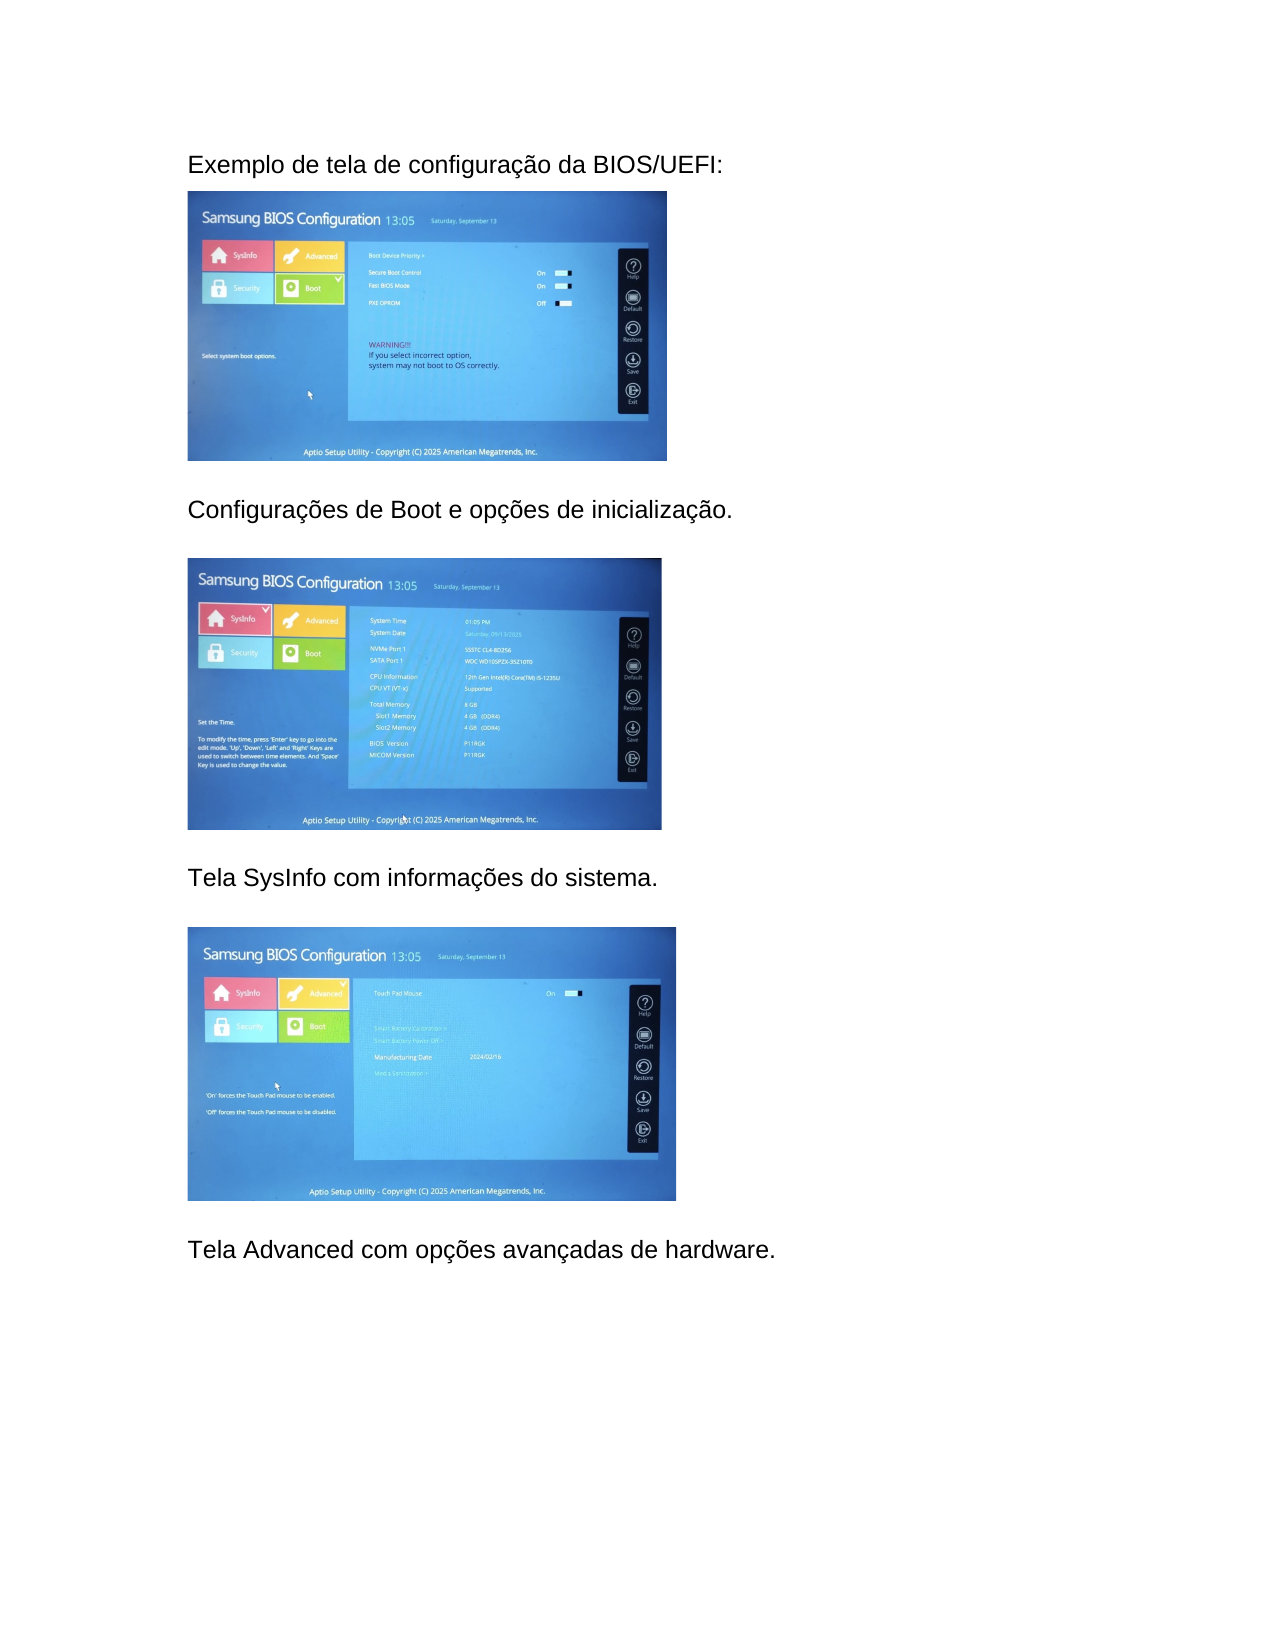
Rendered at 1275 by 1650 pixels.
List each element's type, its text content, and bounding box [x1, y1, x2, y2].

text Tela SysInfo com informações do sistema. [187, 863, 1087, 892]
picture [187, 191, 667, 461]
picture [187, 927, 677, 1201]
text Configurações de Boot e opções de inicialização. [187, 494, 1087, 523]
picture [187, 558, 662, 830]
text Tela Advanced com opções avançadas de hardware. [187, 1235, 1087, 1264]
